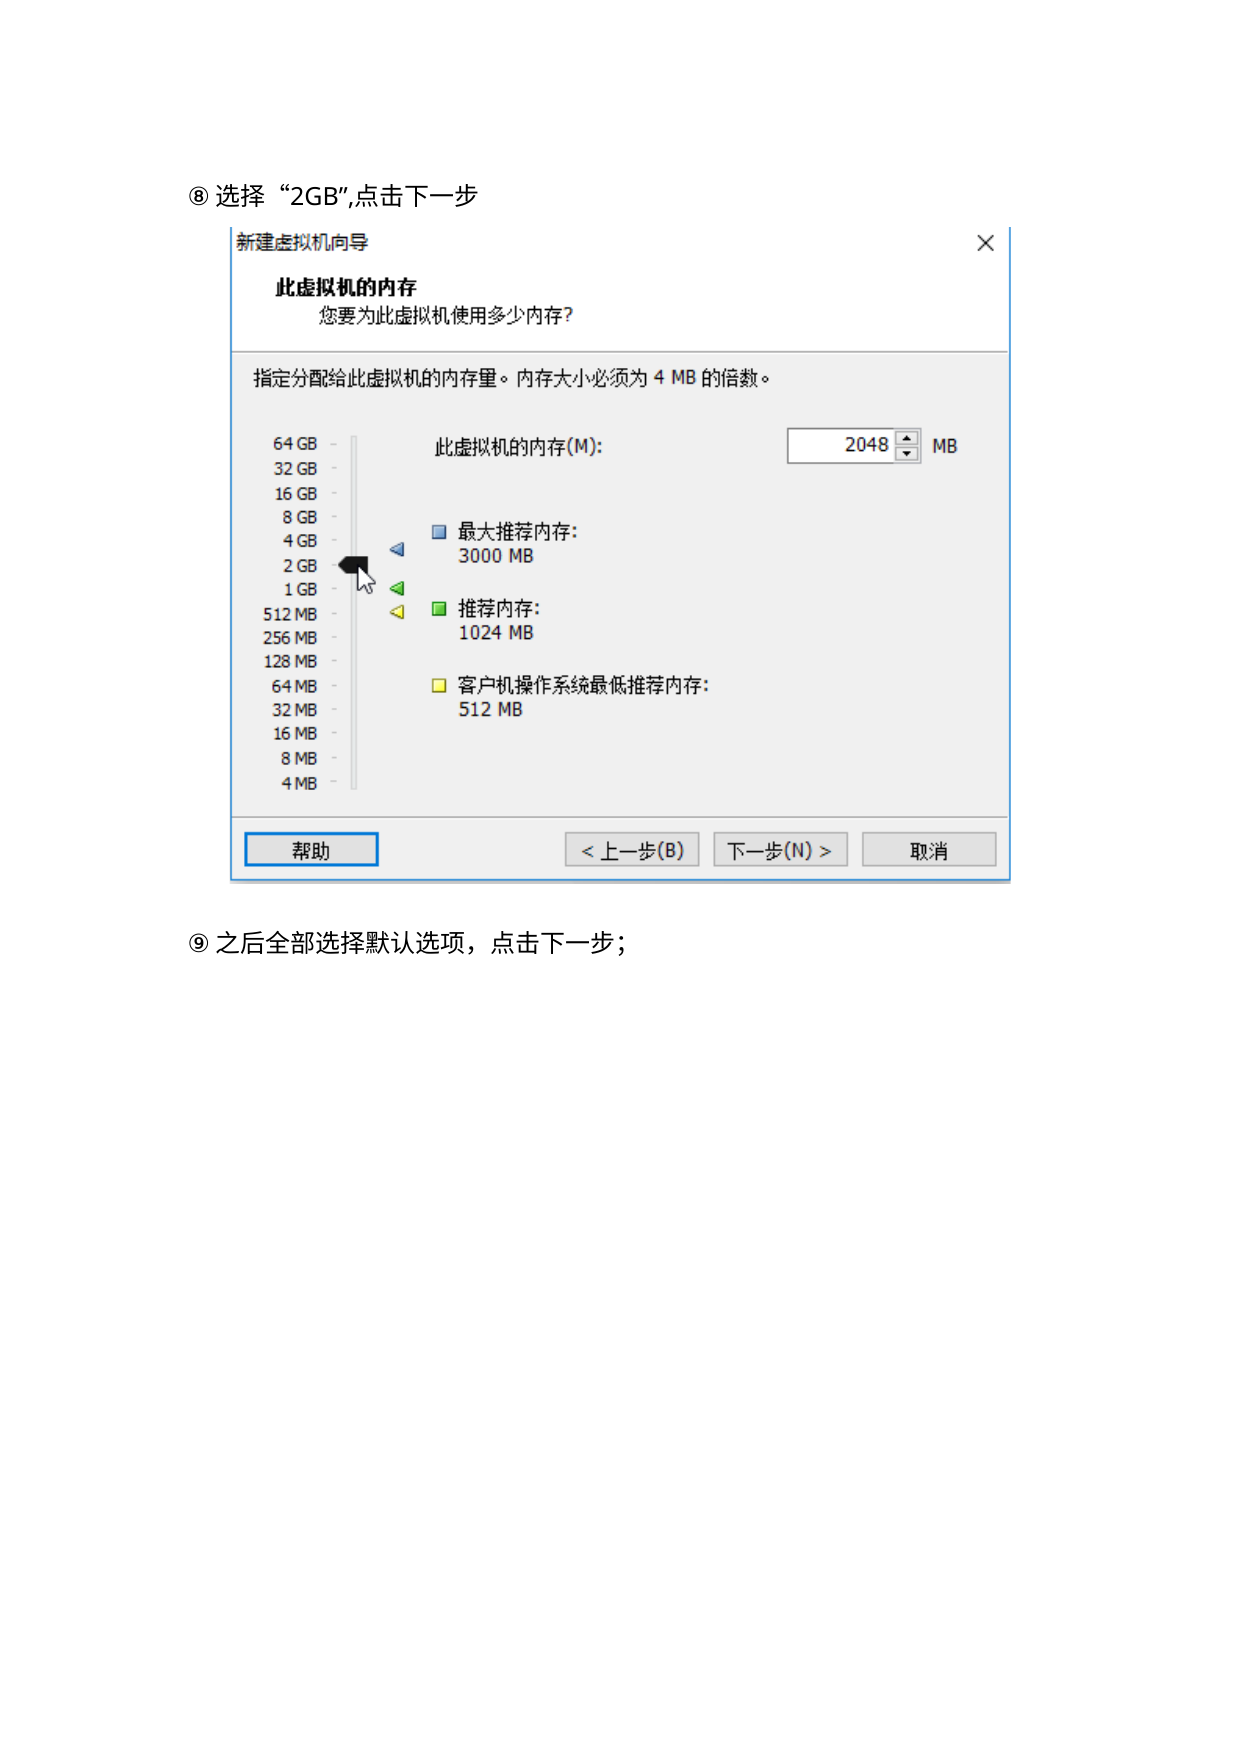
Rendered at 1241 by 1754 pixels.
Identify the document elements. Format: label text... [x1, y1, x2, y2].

text ⑧选择“2GB”,点击下一步 [187, 162, 1053, 227]
text ⑨之后全部选择默认选项，点击下一步； [187, 909, 1053, 974]
picture [229, 227, 1011, 884]
